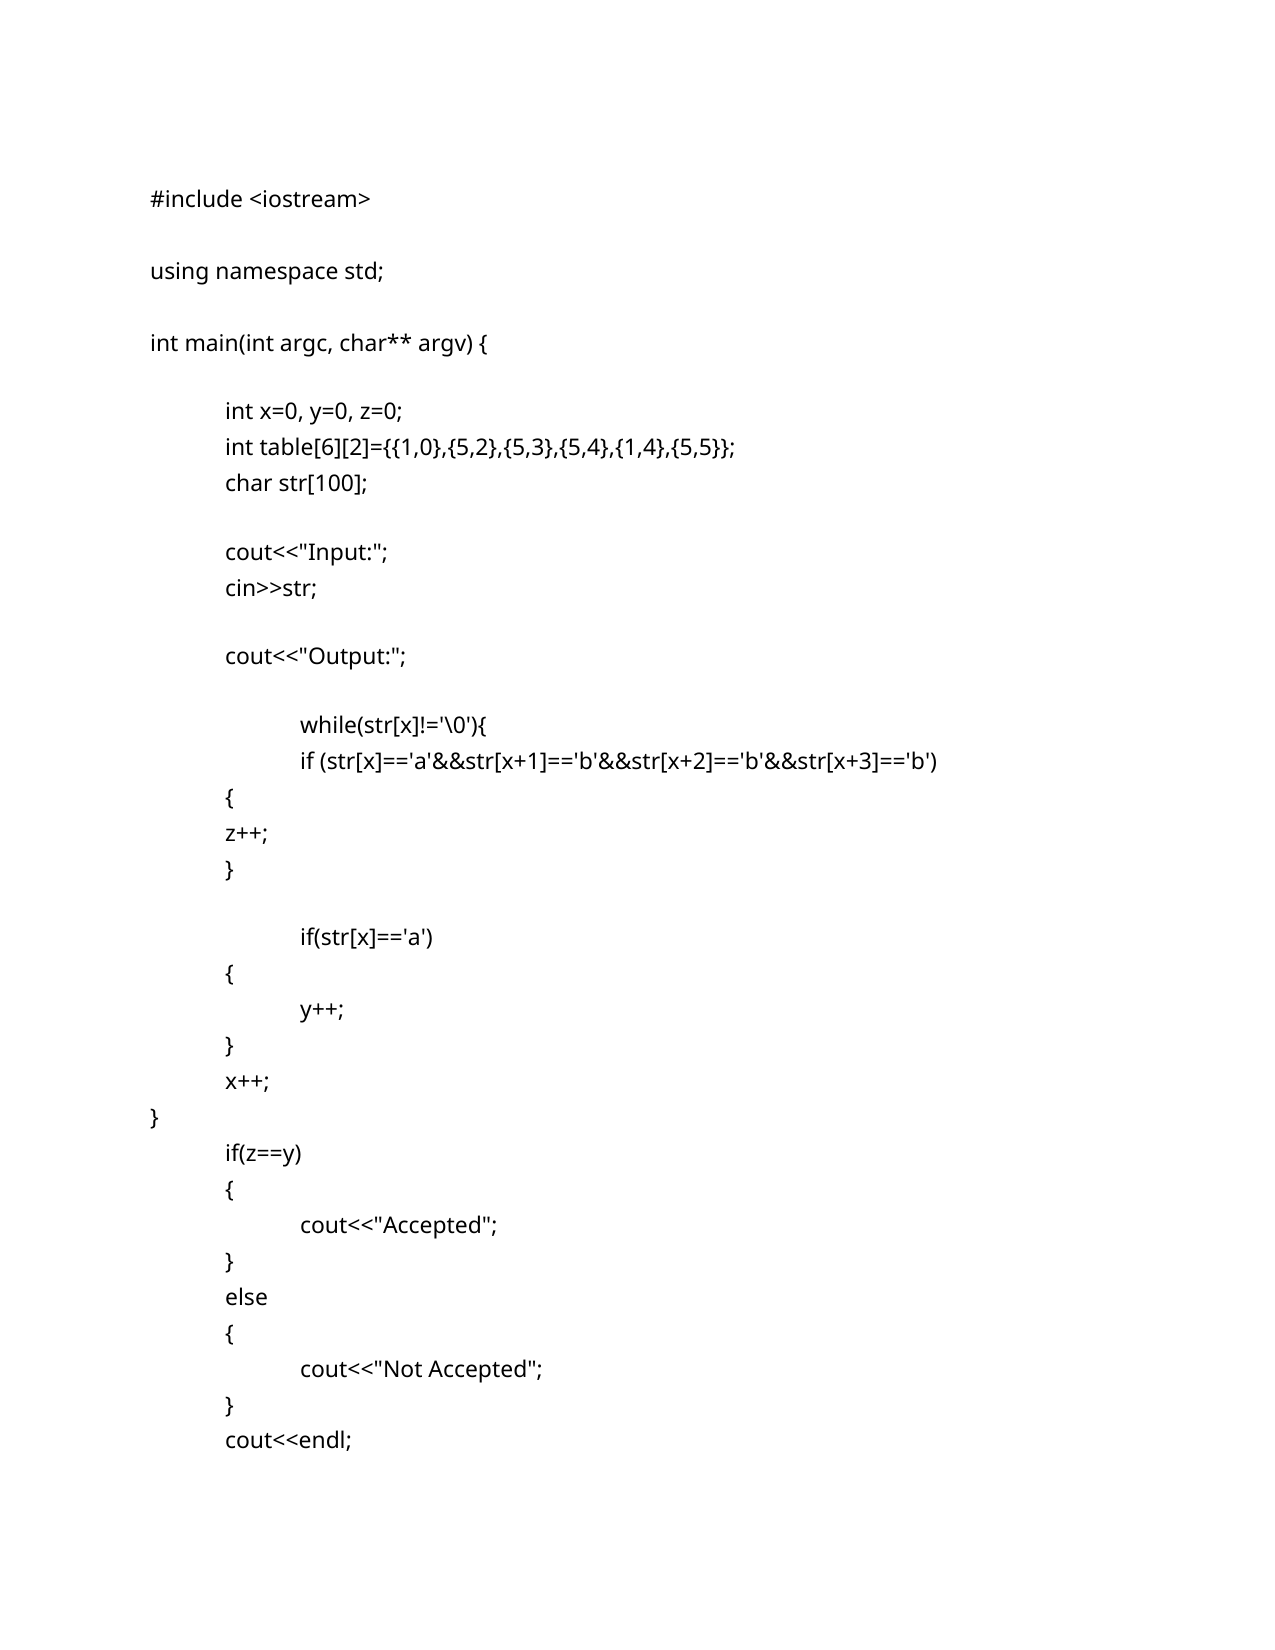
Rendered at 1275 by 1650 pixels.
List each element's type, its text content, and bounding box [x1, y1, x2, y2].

text if(str[x]=='a') [150, 921, 1125, 953]
text using namespace std; [150, 255, 1125, 286]
text } [150, 1029, 1125, 1060]
text int main(int argc, char** argv) { [150, 327, 1125, 358]
text char str[100]; [150, 467, 1125, 498]
text { [150, 781, 1125, 812]
text cin>>str; [150, 572, 1125, 603]
text while(str[x]!='\0'){ [150, 709, 1125, 740]
text int x=0, y=0, z=0; [150, 395, 1125, 426]
text cout<<"Output:"; [150, 640, 1125, 672]
text else [150, 1281, 1125, 1312]
text { [150, 1317, 1125, 1348]
text } [150, 1101, 1125, 1132]
text } [150, 1245, 1125, 1276]
text { [150, 1173, 1125, 1204]
text if (str[x]=='a'&&str[x+1]=='b'&&str[x+2]=='b'&&str[x+3]=='b') [150, 745, 1125, 776]
text int table[6][2]={{1,0},{5,2},{5,3},{5,4},{1,4},{5,5}}; [150, 431, 1125, 462]
text } [150, 853, 1125, 884]
text if(z==y) [150, 1137, 1125, 1168]
text cout<<"Not Accepted"; [150, 1353, 1125, 1384]
text z++; [150, 817, 1125, 848]
text x++; [150, 1065, 1125, 1096]
text cout<<"Input:"; [150, 536, 1125, 567]
text cout<<"Accepted"; [150, 1209, 1125, 1240]
text y++; [150, 993, 1125, 1024]
text cout<<endl; [150, 1424, 1125, 1456]
text #include <iostream> [150, 183, 1125, 214]
text { [150, 957, 1125, 988]
text } [150, 1388, 1125, 1420]
